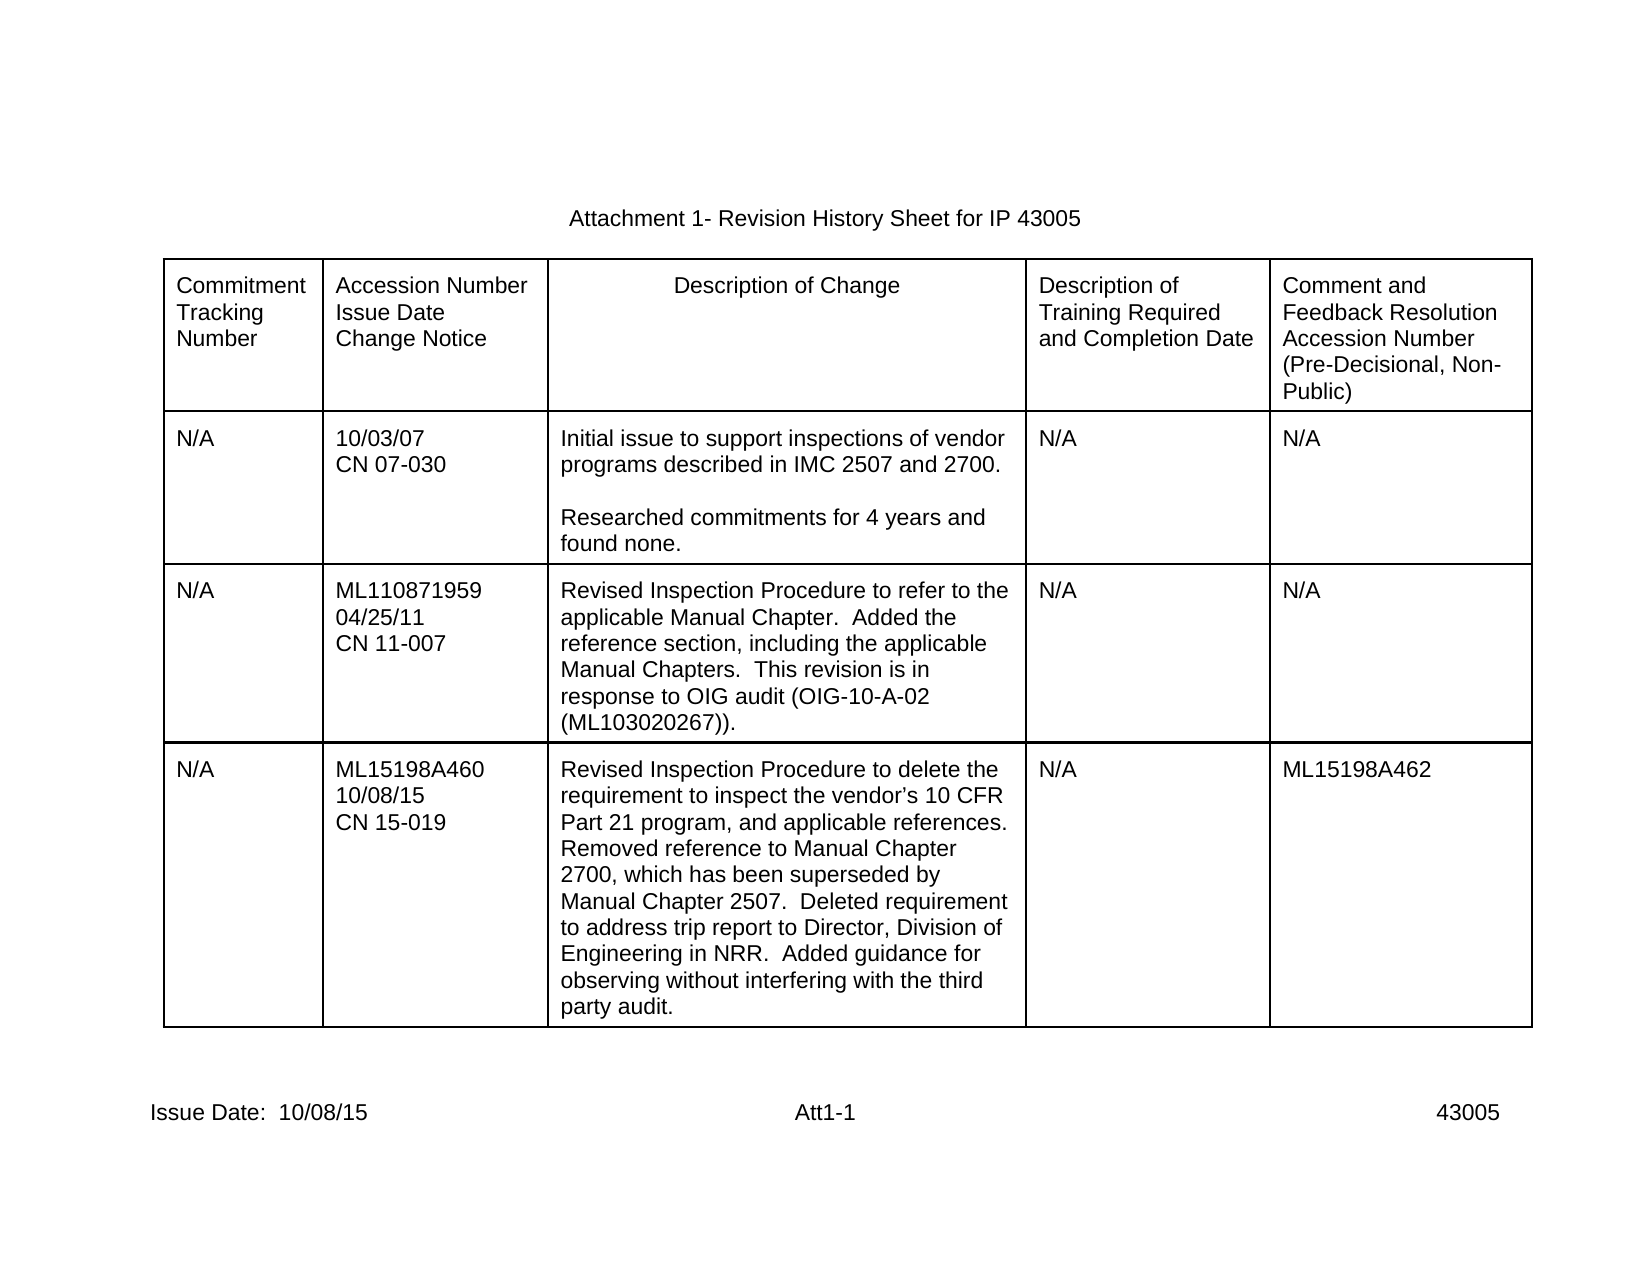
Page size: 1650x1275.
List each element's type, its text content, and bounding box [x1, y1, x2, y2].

table_cell N/A [165, 744, 322, 1026]
table_header Commitment Tracking Number [165, 260, 322, 410]
table_cell Initial issue to support inspections of vendor programs described in IMC 2507 and 2700. Researched commitments for 4 years and found none. [549, 412, 1025, 563]
table_cell ML110871959 04/25/11 CN 11-007 [324, 565, 547, 741]
table_cell N/A [1027, 565, 1269, 741]
table_header Description of Change [549, 260, 1025, 410]
table_cell N/A [1027, 744, 1269, 1026]
table_cell 10/03/07 CN 07-030 [324, 412, 547, 563]
table_cell N/A [165, 412, 322, 563]
table_cell ML15198A460 10/08/15 CN 15-019 [324, 744, 547, 1026]
table_cell N/A [1271, 412, 1531, 563]
table_cell N/A [1027, 412, 1269, 563]
table_header Comment and Feedback Resolution Accession Number (Pre-Decisional, Non-Public) [1271, 260, 1531, 410]
table_cell ML15198A462 [1271, 744, 1531, 1026]
text Attachment 1- Revision History Sheet for IP 43005 [150, 205, 1500, 231]
table_cell N/A [165, 565, 322, 741]
table_header Accession Number Issue Date Change Notice [324, 260, 547, 410]
table_cell Revised Inspection Procedure to refer to the applicable Manual Chapter. Added the reference section, including the applicable Manual Chapters. This revision is in response to OIG audit (OIG-10-A-02 (ML103020267)). [549, 565, 1025, 741]
table_header Description of Training Required and Completion Date [1027, 260, 1269, 410]
table_cell Revised Inspection Procedure to delete the requirement to inspect the vendor’s 10 CFR Part 21 program, and applicable references. Removed reference to Manual Chapter 2700, which has been superseded by Manual Chapter 2507. Deleted requirement to address trip report to Director, Division of Engineering in NRR. Added guidance for observing without interfering with the third party audit. [549, 744, 1025, 1026]
table_cell N/A [1271, 565, 1531, 741]
